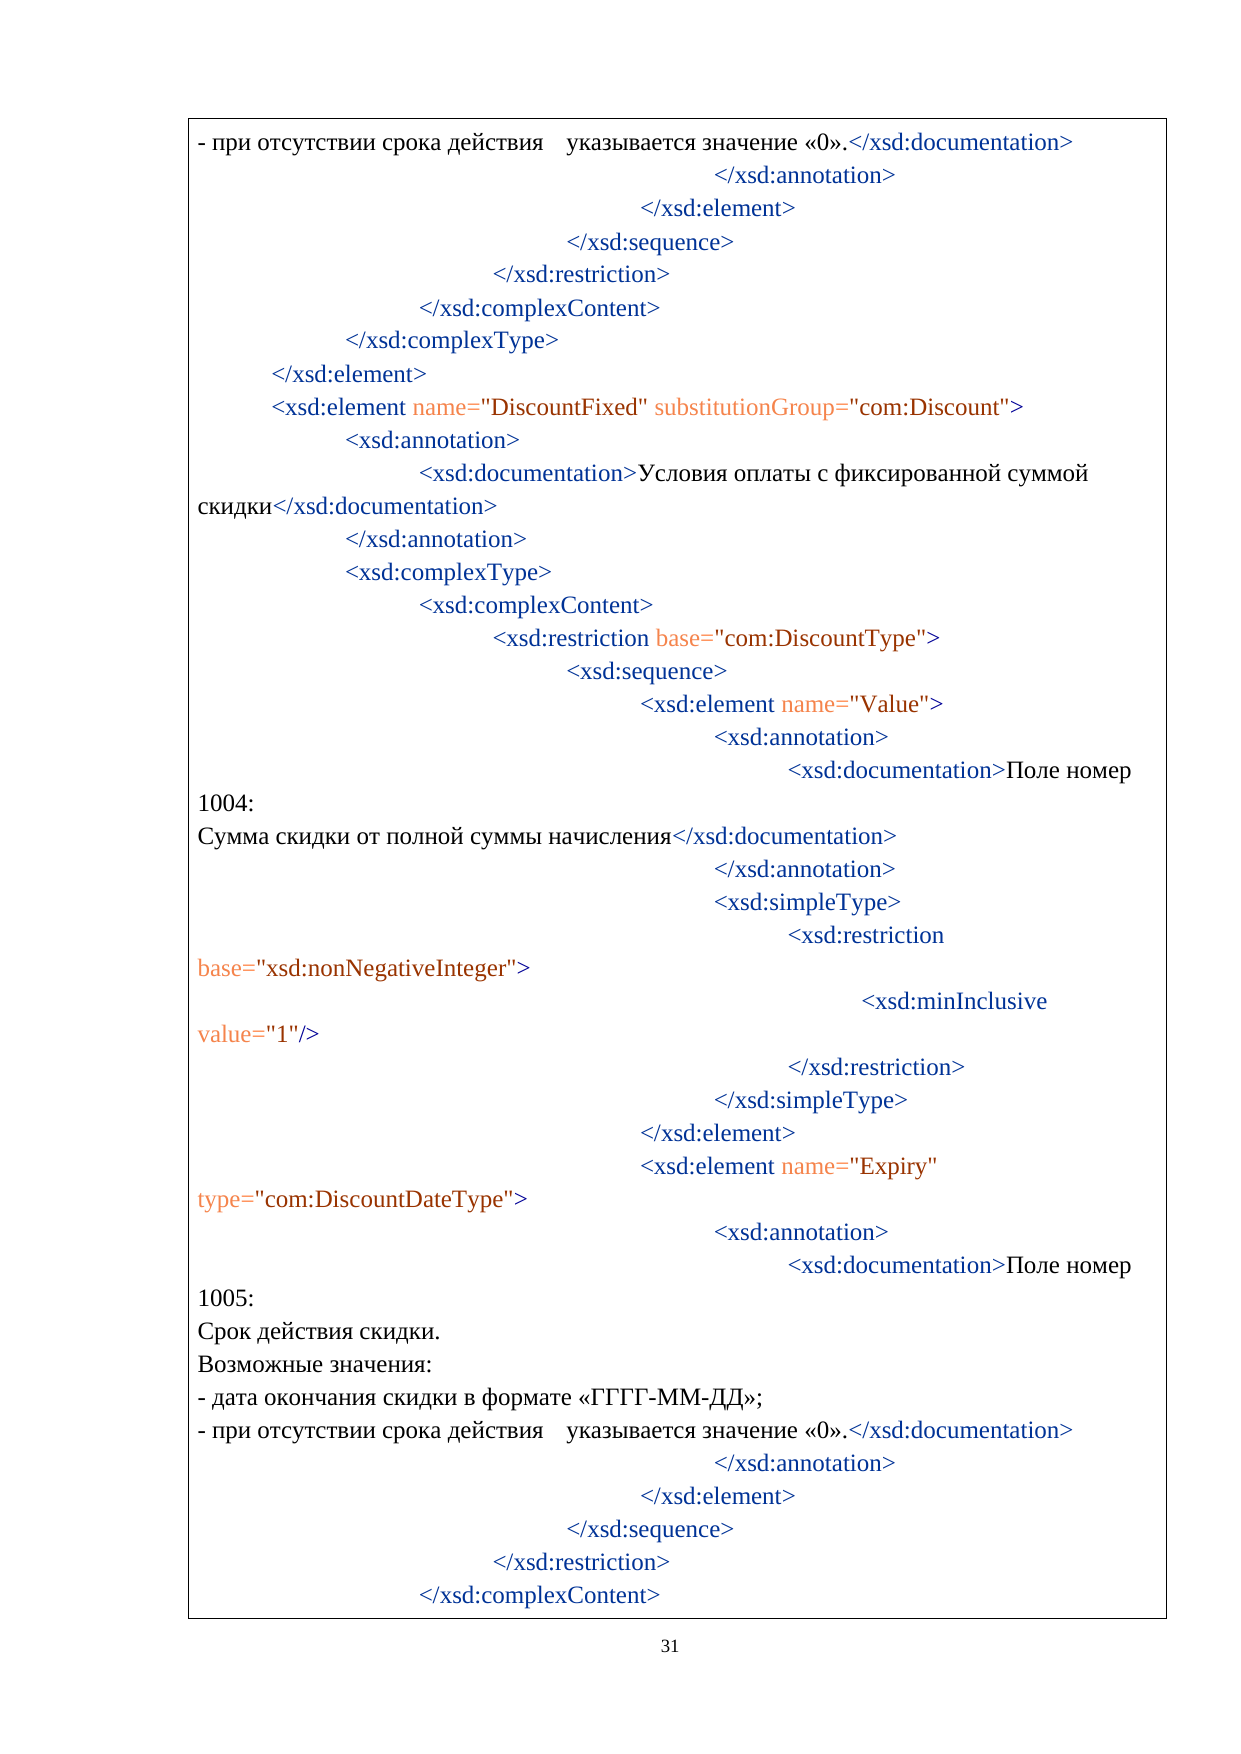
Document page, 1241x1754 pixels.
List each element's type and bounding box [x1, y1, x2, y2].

table_header [189, 119, 1166, 1617]
